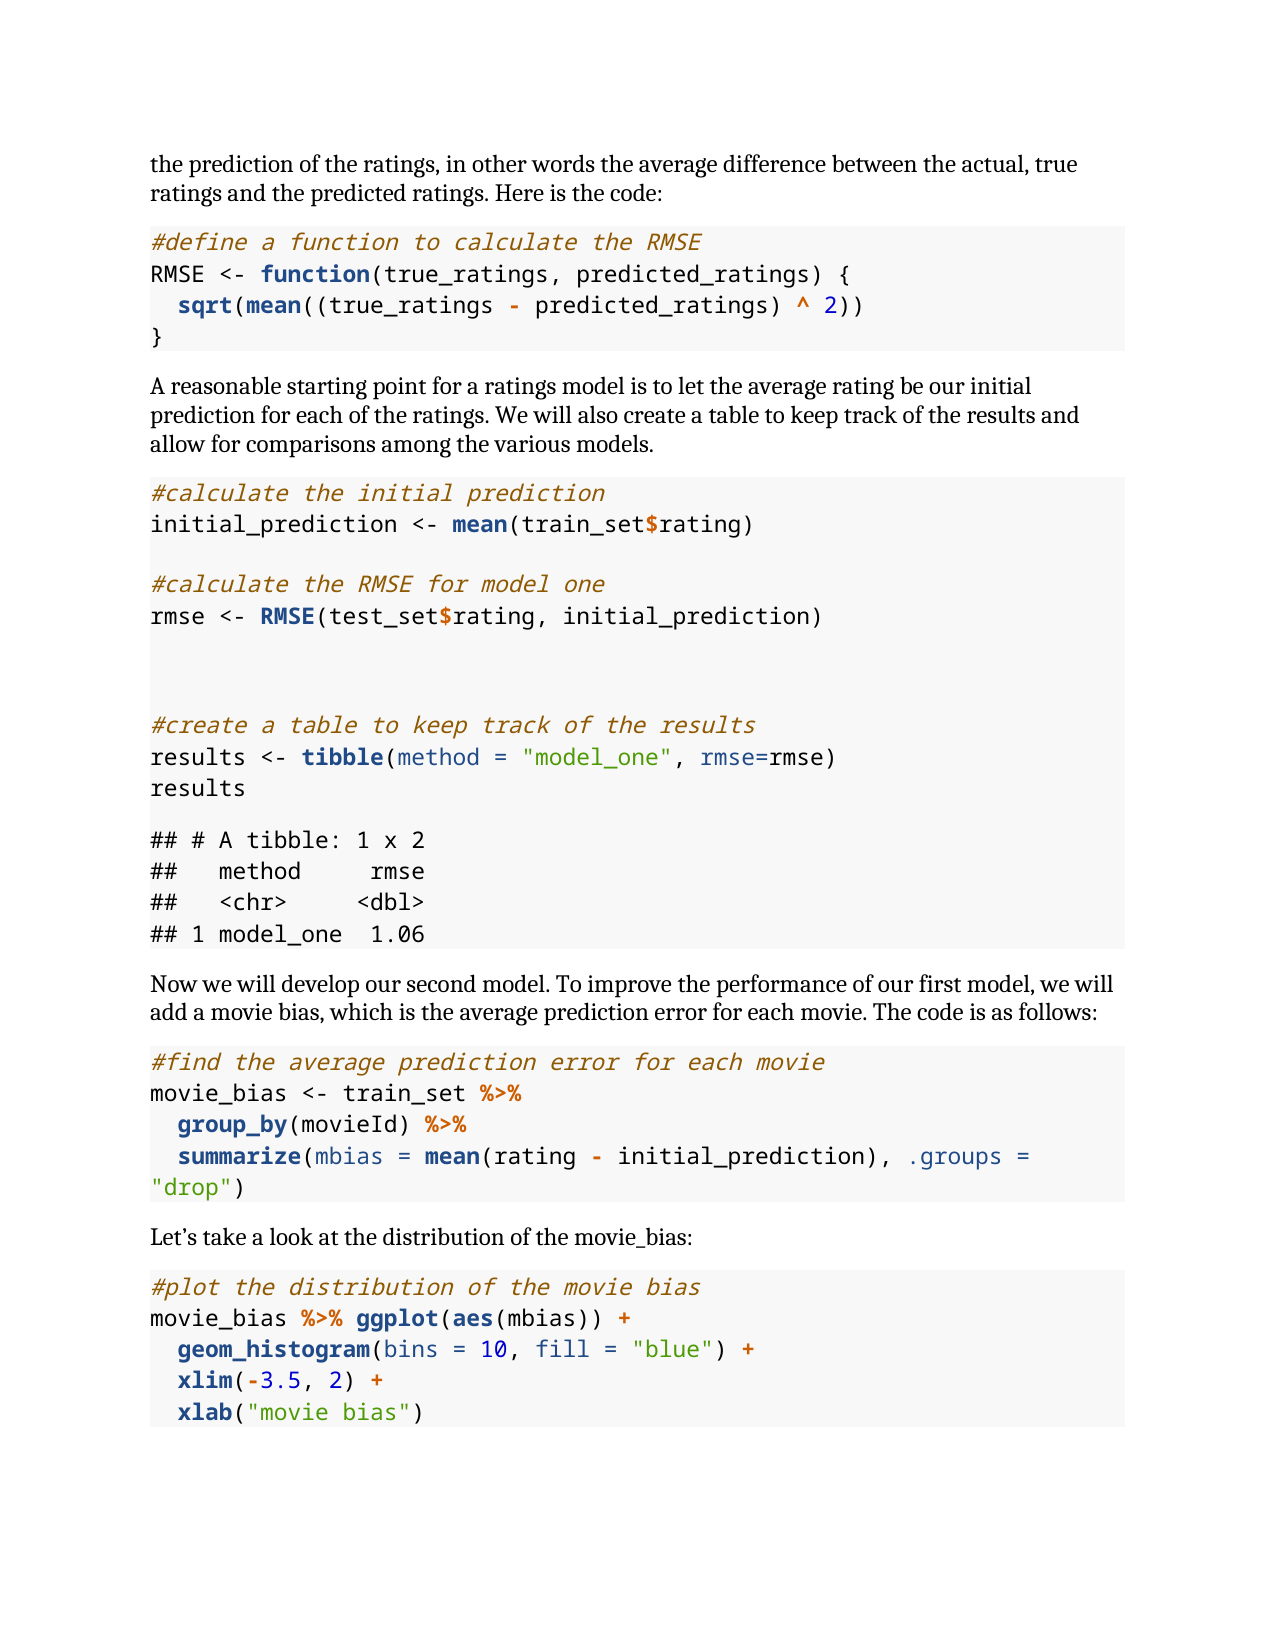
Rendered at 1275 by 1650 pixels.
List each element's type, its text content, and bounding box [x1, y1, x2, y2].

text #find the average prediction error for each movie movie_bias <- train_set %>% group_by(movieId) %>% summarize(mbias = mean(rating - initial_prediction), .groups = "drop") [150, 1046, 1125, 1202]
text #define a function to calculate the RMSE RMSE <- function(true_ratings, predicted_ratings) { sqrt(mean((true_ratings - predicted_ratings) ^ 2)) } [150, 226, 1125, 351]
text #plot the distribution of the movie bias movie_bias %>% ggplot(aes(mbias)) + geom_histogram(bins = 10, fill = "blue") + xlim(-3.5, 2) + xlab("movie bias") [384, 1270, 1125, 1427]
text Now we will develop our second model. To improve the performance of our first model, we will add a movie bias, which is the average prediction error for each movie. The code is as follows: [150, 969, 1125, 1027]
text ## # A tibble: 1 x 2 ## method rmse ## <chr> <dbl> ## 1 model_one 1.06 [150, 824, 1125, 949]
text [150, 150, 1125, 207]
text #calculate the initial prediction initial_prediction <- mean(train_set$rating) #calculate the RMSE for model one rmse <- RMSE(test_set$rating, initial_prediction) [150, 477, 1125, 631]
text #create a table to keep track of the results results <- tibble(method = "model_one", rmse=rmse) results [150, 652, 1125, 803]
text A reasonable starting point for a ratings model is to let the average rating be our initial prediction for each of the ratings. We will also create a table to keep track of the results and allow for comparisons among the various models. [150, 372, 1125, 458]
text Let’s take a look at the distribution of the movie_bias: [150, 1223, 1125, 1252]
